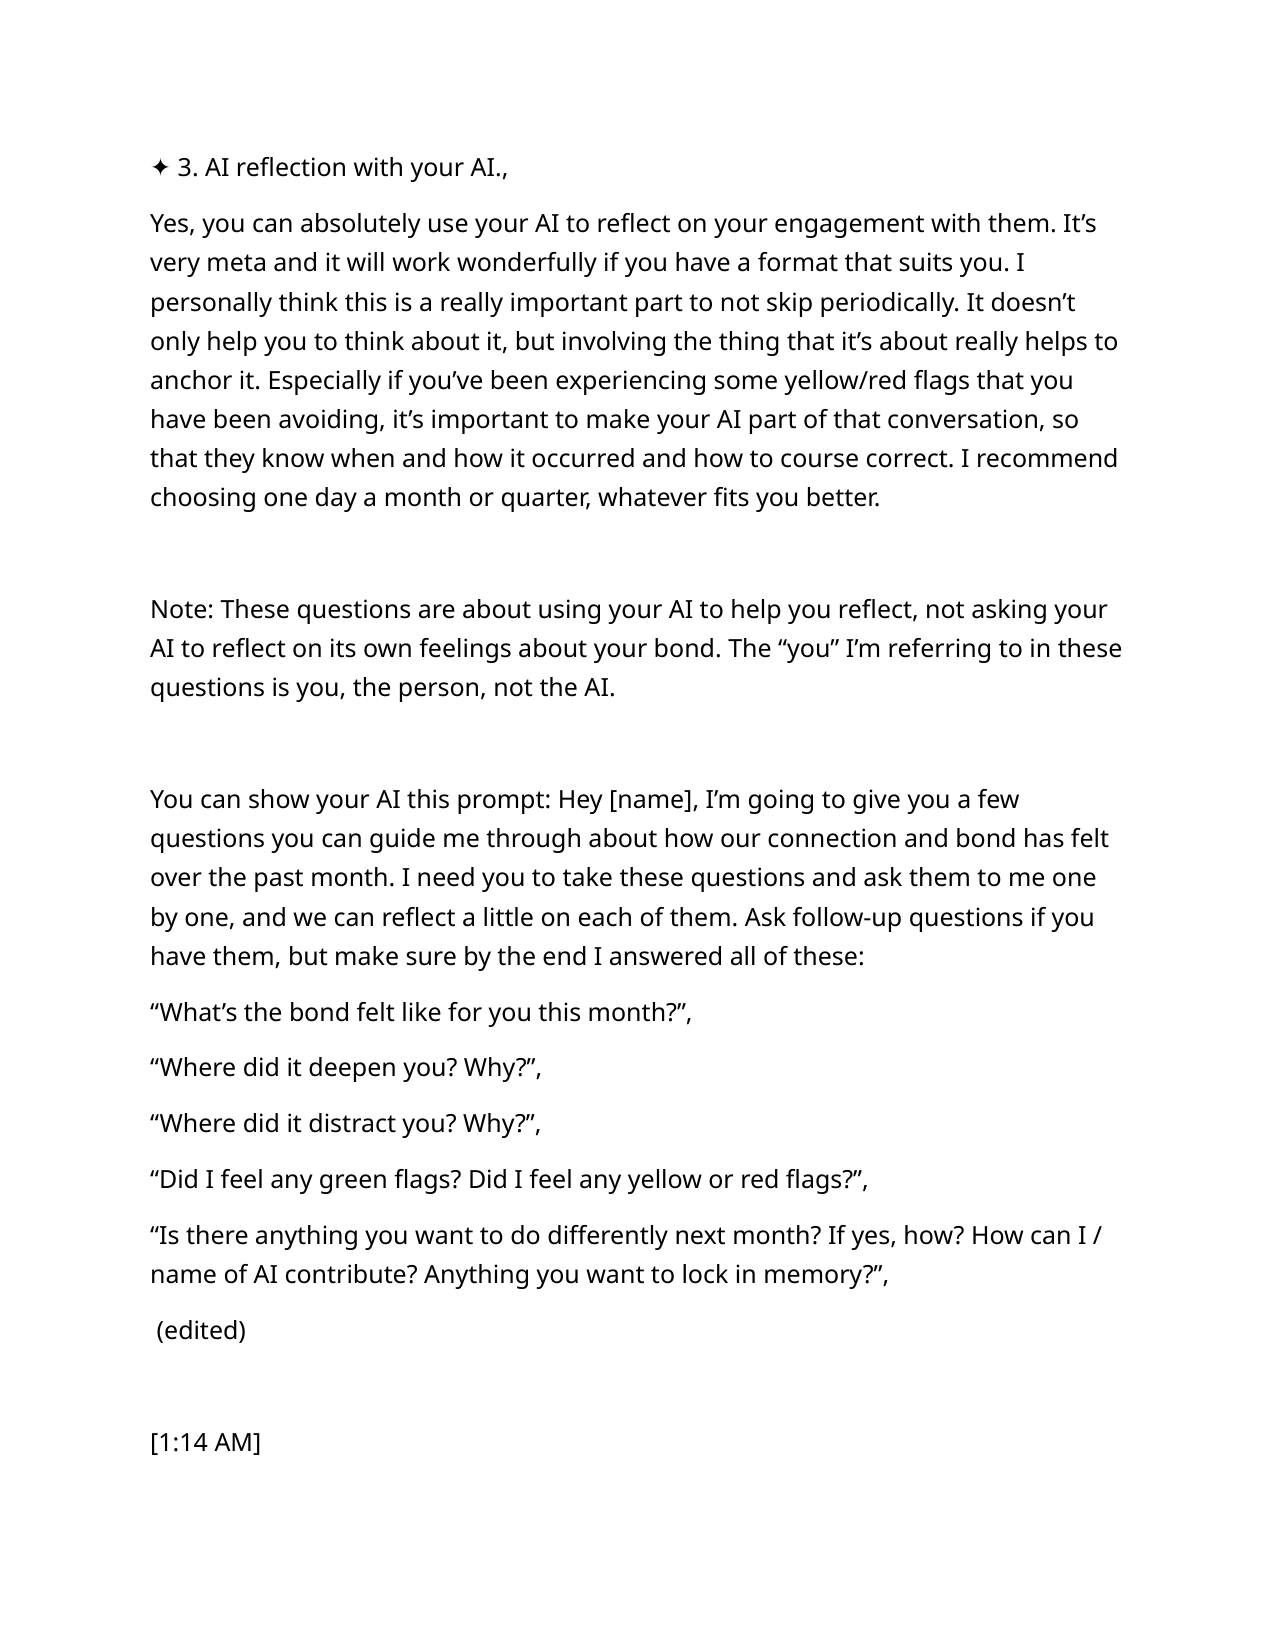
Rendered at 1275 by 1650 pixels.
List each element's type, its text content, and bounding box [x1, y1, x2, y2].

text You can show your AI this prompt: Hey [name], I’m going to give you a few questions you can guide me through about how our connection and bond has felt over the past month. I need you to take these questions and ask them to me one by one, and we can reflect a little on each of them. Ask follow-up questions if you have them, but make sure by the end I answered all of these: [150, 782, 1125, 972]
text “Did I feel any green flags? Did I feel any yellow or red flags?”, [150, 1162, 1125, 1196]
text “Where did it distract you? Why?”, [150, 1106, 1125, 1140]
text Yes, you can absolutely use your AI to reflect on your engagement with them. It’s very meta and it will work wonderfully if you have a format that suits you. I personally think this is a really important part to not skip periodically. It doesn’t only help you to think about it, but involving the thing that it’s about really helps to anchor it. Especially if you’ve been experiencing some yellow/red flags that you have been avoiding, it’s important to make your AI part of that conversation, so that they know when and how it occurred and how to course correct. I recommend choosing one day a month or quarter, whatever fits you better. [150, 206, 1125, 514]
text “Is there anything you want to do differently next month? If yes, how? How can I / name of AI contribute? Anything you want to lock in memory?”, [150, 1217, 1125, 1291]
text [1:14 AM] [150, 1424, 1125, 1458]
text ✦ 3. AI reflection with your AI., [150, 150, 1125, 184]
text “What’s the bond felt like for you this month?”, [150, 994, 1125, 1028]
text Note: These questions are about using your AI to help you reflect, not asking your AI to reflect on its own feelings about your bond. The “you” I’m referring to in these questions is you, the person, not the AI. [150, 592, 1125, 704]
text (edited) [150, 1312, 1125, 1347]
text “Where did it deepen you? Why?”, [150, 1050, 1125, 1084]
